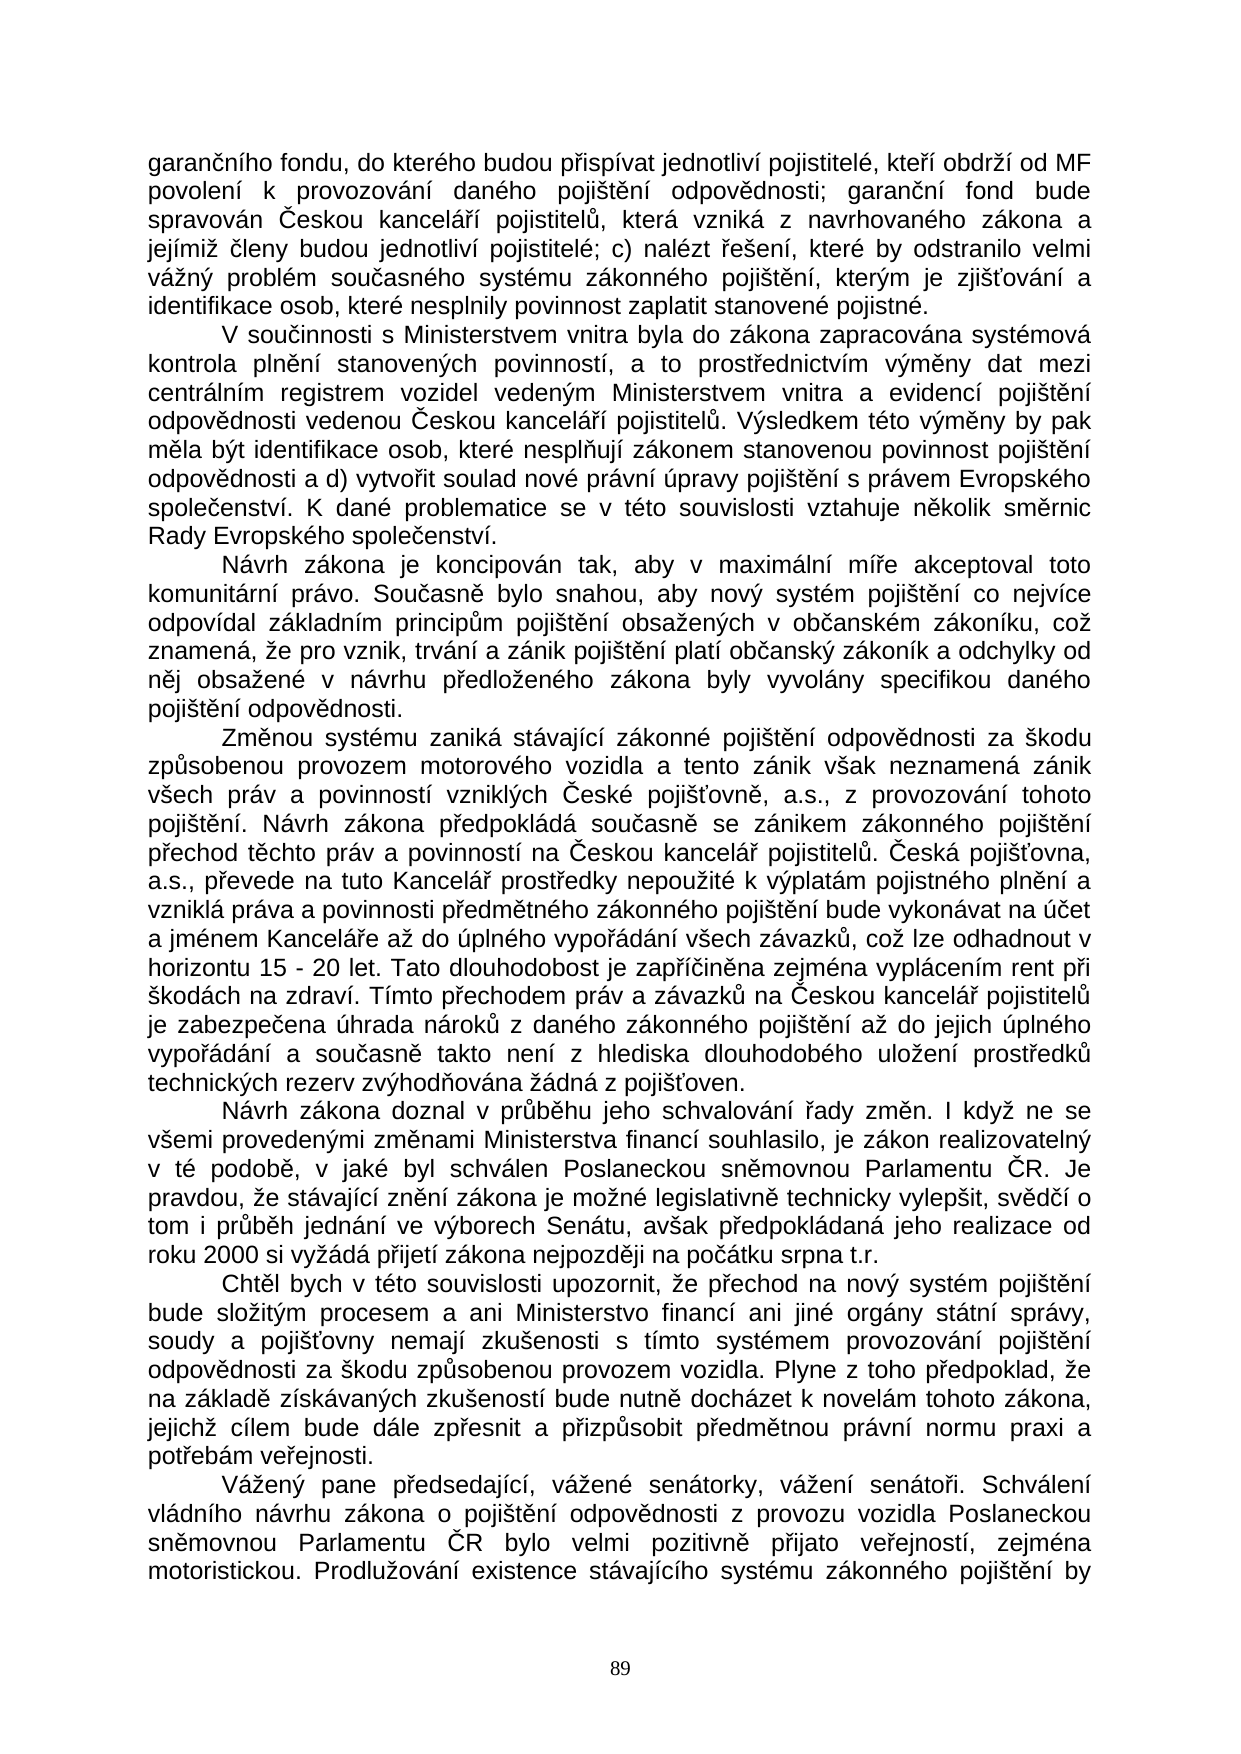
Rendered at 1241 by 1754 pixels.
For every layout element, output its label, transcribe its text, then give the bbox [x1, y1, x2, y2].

text Návrh zákona je koncipován tak, aby v maximální míře akceptoval toto komunitární právo. Současně bylo snahou, aby nový systém pojištění co nejvíce odpovídal základním principům pojištění obsažených v občanském zákoníku, což znamená, že pro vznik, trvání a zánik pojištění platí občanský zákoník a odchylky od něj obsažené v návrhu předloženého zákona byly vyvolány specifikou daného pojištění odpovědnosti. [148, 550, 1093, 723]
text Změnou systému zaniká stávající zákonné pojištění odpovědnosti za škodu způsobenou provozem motorového vozidla a tento zánik však neznamená zánik všech práv a povinností vzniklých České pojišťovně, a.s., z provozování tohoto pojištění. Návrh zákona předpokládá současně se zánikem zákonného pojištění přechod těchto práv a povinností na Českou kancelář pojistitelů. Česká pojišťovna, a.s., převede na tuto Kancelář prostředky nepoužité k výplatám pojistného plnění a vzniklá práva a povinnosti předmětného zákonného pojištění bude vykonávat na účet a jménem Kanceláře až do úplného vypořádání všech závazků, což lze odhadnout v horizontu 15 - 20 let. Tato dlouhodobost je zapříčiněna zejména vyplácením rent při škodách na zdraví. Tímto přechodem práv a závazků na Českou kancelář pojistitelů je zabezpečena úhrada nároků z daného zákonného pojištění až do jejich úplného vypořádání a současně takto není z hlediska dlouhodobého uložení prostředků technických rezerv zvýhodňována žádná z pojišťoven. [148, 723, 1093, 1096]
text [148, 1470, 1093, 1585]
text Chtěl bych v této souvislosti upozornit, že přechod na nový systém pojištění bude složitým procesem a ani Ministerstvo financí ani jiné orgány státní správy, soudy a pojišťovny nemají zkušenosti s tímto systémem provozování pojištění odpovědnosti za škodu způsobenou provozem vozidla. Plyne z toho předpoklad, že na základě získávaných zkušeností bude nutně docházet k novelám tohoto zákona, jejichž cílem bude dále zpřesnit a přizpůsobit předmětnou právní normu praxi a potřebám veřejnosti. [148, 1269, 1093, 1470]
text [148, 148, 1093, 320]
text V součinnosti s Ministerstvem vnitra byla do zákona zapracována systémová kontrola plnění stanovených povinností, a to prostřednictvím výměny dat mezi centrálním registrem vozidel vedeným Ministerstvem vnitra a evidencí pojištění odpovědnosti vedenou Českou kanceláří pojistitelů. Výsledkem této výměny by pak měla být identifikace osob, které nesplňují zákonem stanovenou povinnost pojištění odpovědnosti a d) vytvořit soulad nové právní úpravy pojištění s právem Evropského společenství. K dané problematice se v této souvislosti vztahuje několik směrnic Rady Evropského společenství. [148, 320, 1093, 550]
text Návrh zákona doznal v průběhu jeho schvalování řady změn. I když ne se všemi provedenými změnami Ministerstva financí souhlasilo, je zákon realizovatelný v té podobě, v jaké byl schválen Poslaneckou sněmovnou Parlamentu ČR. Je pravdou, že stávající znění zákona je možné legislativně technicky vylepšit, svědčí o tom i průběh jednání ve výborech Senátu, avšak předpokládaná jeho realizace od roku 2000 si vyžádá přijetí zákona nejpozději na počátku srpna t.r. [148, 1096, 1093, 1269]
